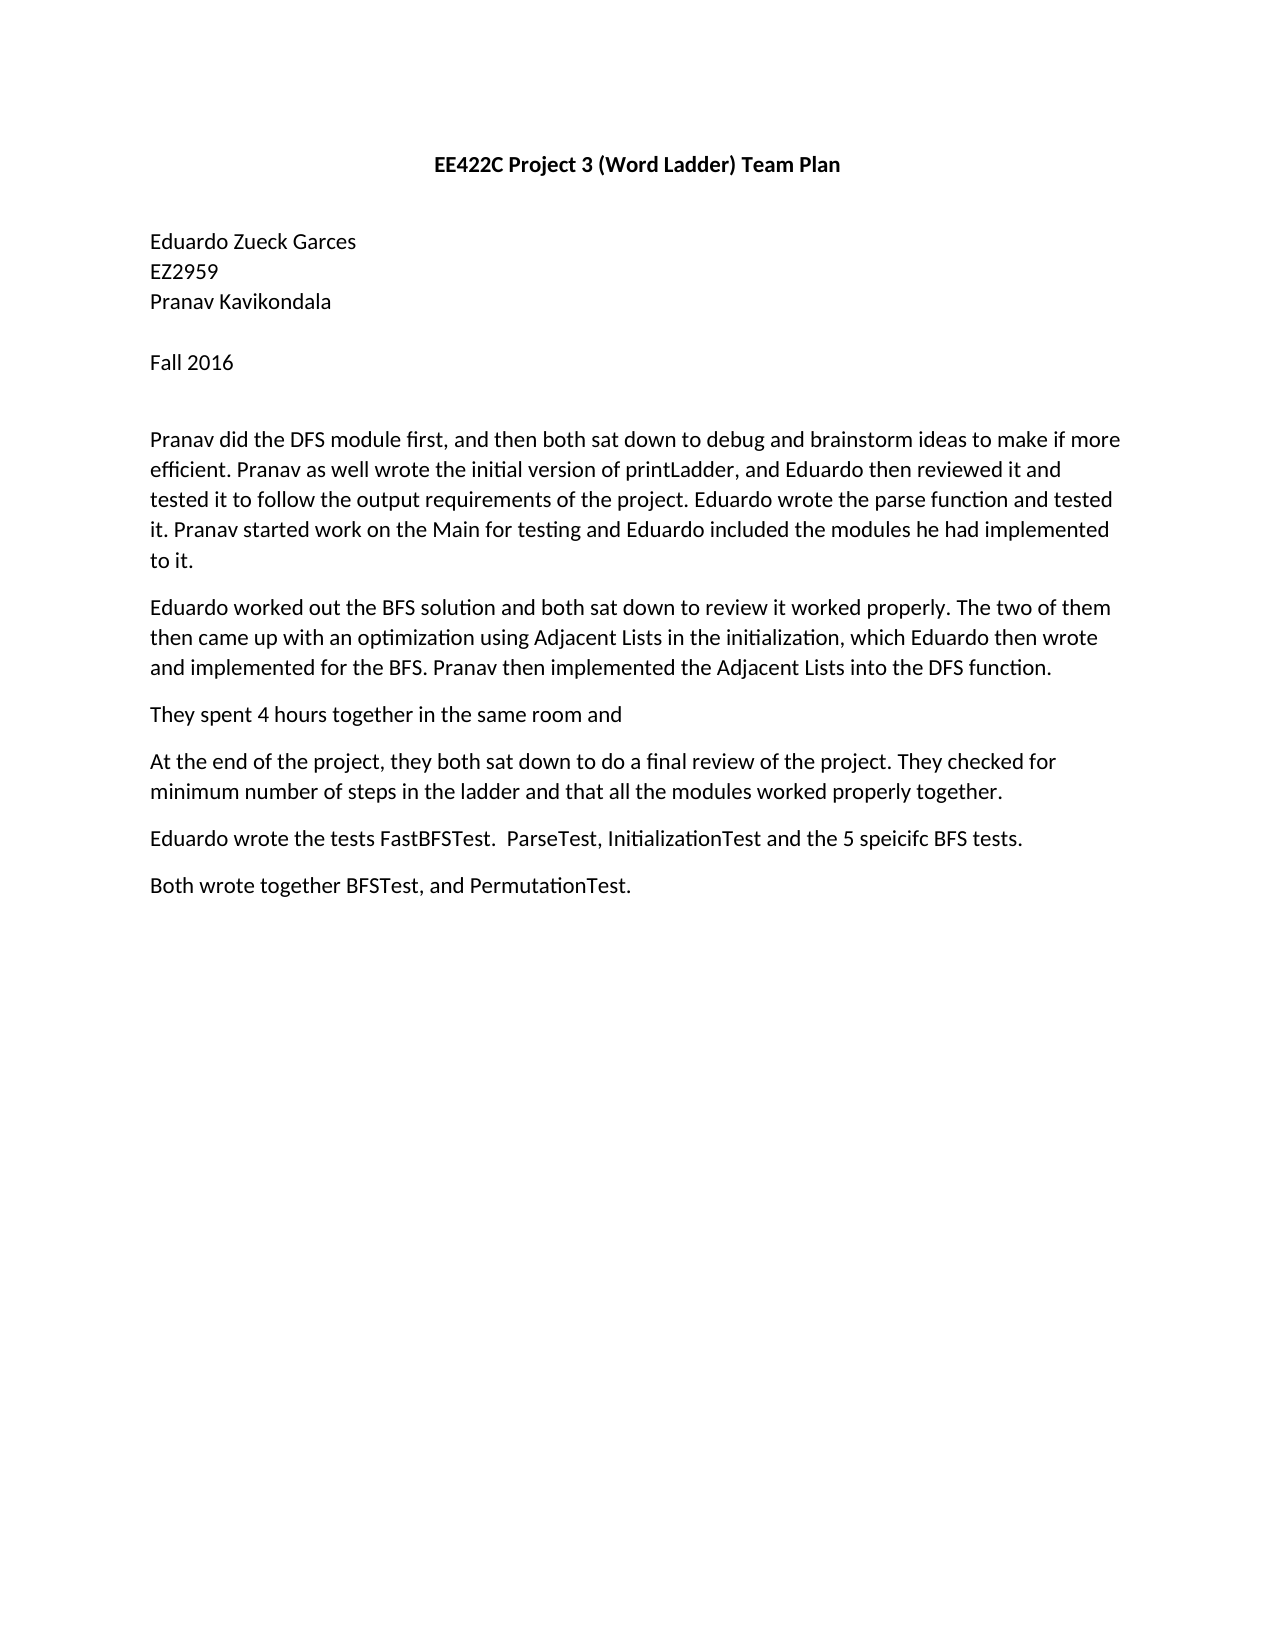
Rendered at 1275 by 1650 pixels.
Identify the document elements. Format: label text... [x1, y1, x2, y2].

text At the end of the project, they both sat down to do a final review of the project. They checked for minimum number of steps in the ladder and that all the modules worked properly together. [150, 747, 1125, 805]
text Eduardo worked out the BFS solution and both sat down to review it worked properly. The two of them then came up with an optimization using Adjacent Lists in the initialization, which Eduardo then wrote and implemented for the BFS. Pranav then implemented the Adjacent Lists into the DFS function. [150, 593, 1125, 681]
text EZ2959 [150, 257, 1125, 285]
text Pranav Kavikondala [150, 287, 1125, 316]
text Eduardo wrote the tests FastBFSTest. ParseTest, InitializationTest and the 5 speicifc BFS tests. [150, 824, 1125, 852]
text EE422C Project 3 (Word Ladder) Team Plan [150, 150, 1125, 178]
text Both wrote together BFSTest, and PermutationTest. [150, 871, 1125, 899]
text Pranav did the DFS module first, and then both sat down to debug and brainstorm ideas to make if more efficient. Pranav as well wrote the initial version of printLadder, and Eduardo then reviewed it and tested it to follow the output requirements of the project. Eduardo wrote the parse function and tested it. Pranav started work on the Main for testing and Eduardo included the modules he had implemented to it. [150, 425, 1125, 574]
text Eduardo Zueck Garces [150, 227, 1125, 255]
text They spent 4 hours together in the same room and [150, 700, 1125, 728]
text Fall 2016 [150, 348, 1125, 376]
